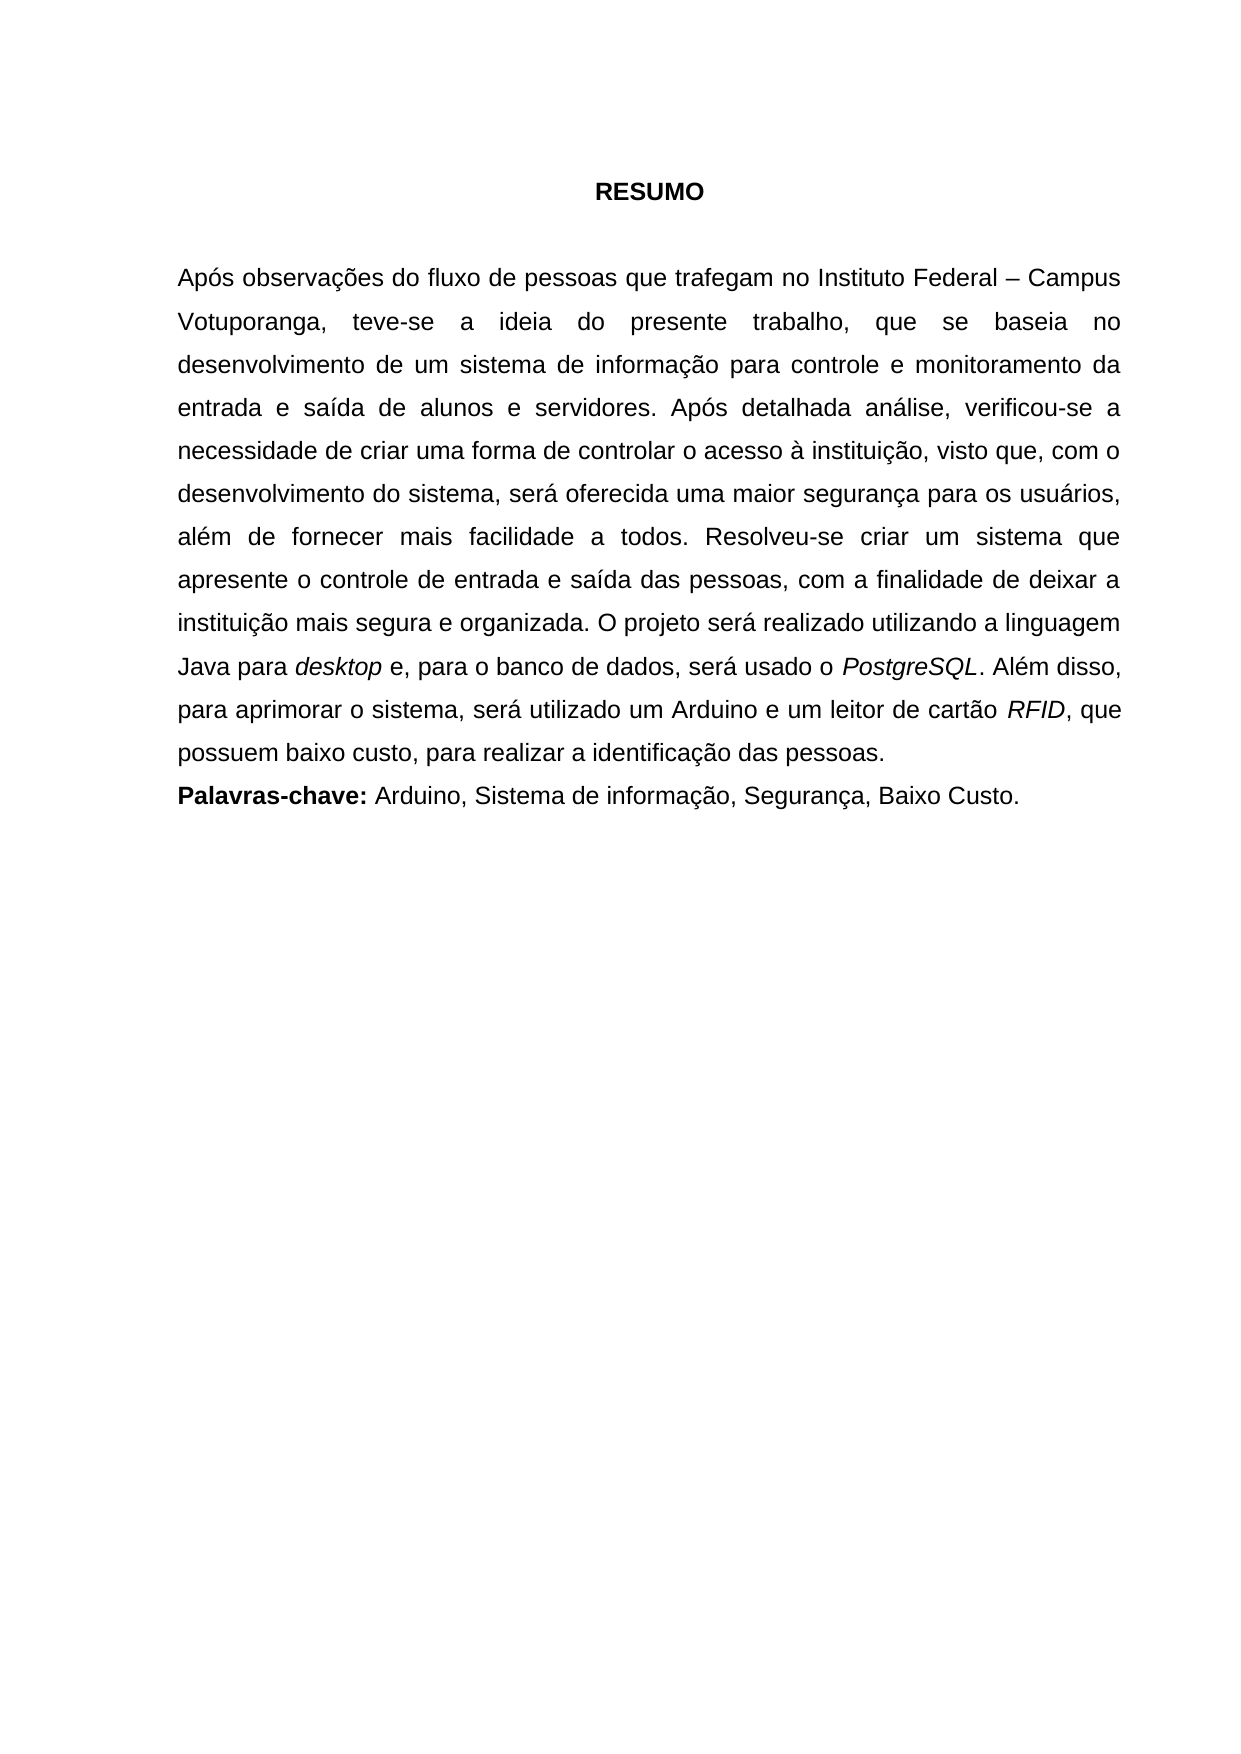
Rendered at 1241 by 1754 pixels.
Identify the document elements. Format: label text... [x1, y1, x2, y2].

text RESUMO [177, 177, 1122, 206]
text Após observações do fluxo de pessoas que trafegam no Instituto Federal – Campus Votuporanga, teve-se a ideia do presente trabalho, que se baseia no desenvolvimento de um sistema de informação para controle e monitoramento da entrada e saída de alunos e servidores. Após detalhada análise, verificou-se a necessidade de criar uma forma de controlar o acesso à instituição, visto que, com o desenvolvimento do sistema, será oferecida uma maior segurança para os usuários, além de fornecer mais facilidade a todos. Resolveu-se criar um sistema que apresente o controle de entrada e saída das pessoas, com a finalidade de deixar a instituição mais segura e organizada. O projeto será realizado utilizando a linguagem Java para desktop e, para o banco de dados, será usado o PostgreSQL. Além disso, para aprimorar o sistema, será utilizado um Arduino e um leitor de cartão RFID, que possuem baixo custo, para realizar a identificação das pessoas. [177, 263, 1122, 767]
text Palavras-chave: Arduino, Sistema de informação, Segurança, Baixo Custo. [177, 781, 1122, 810]
